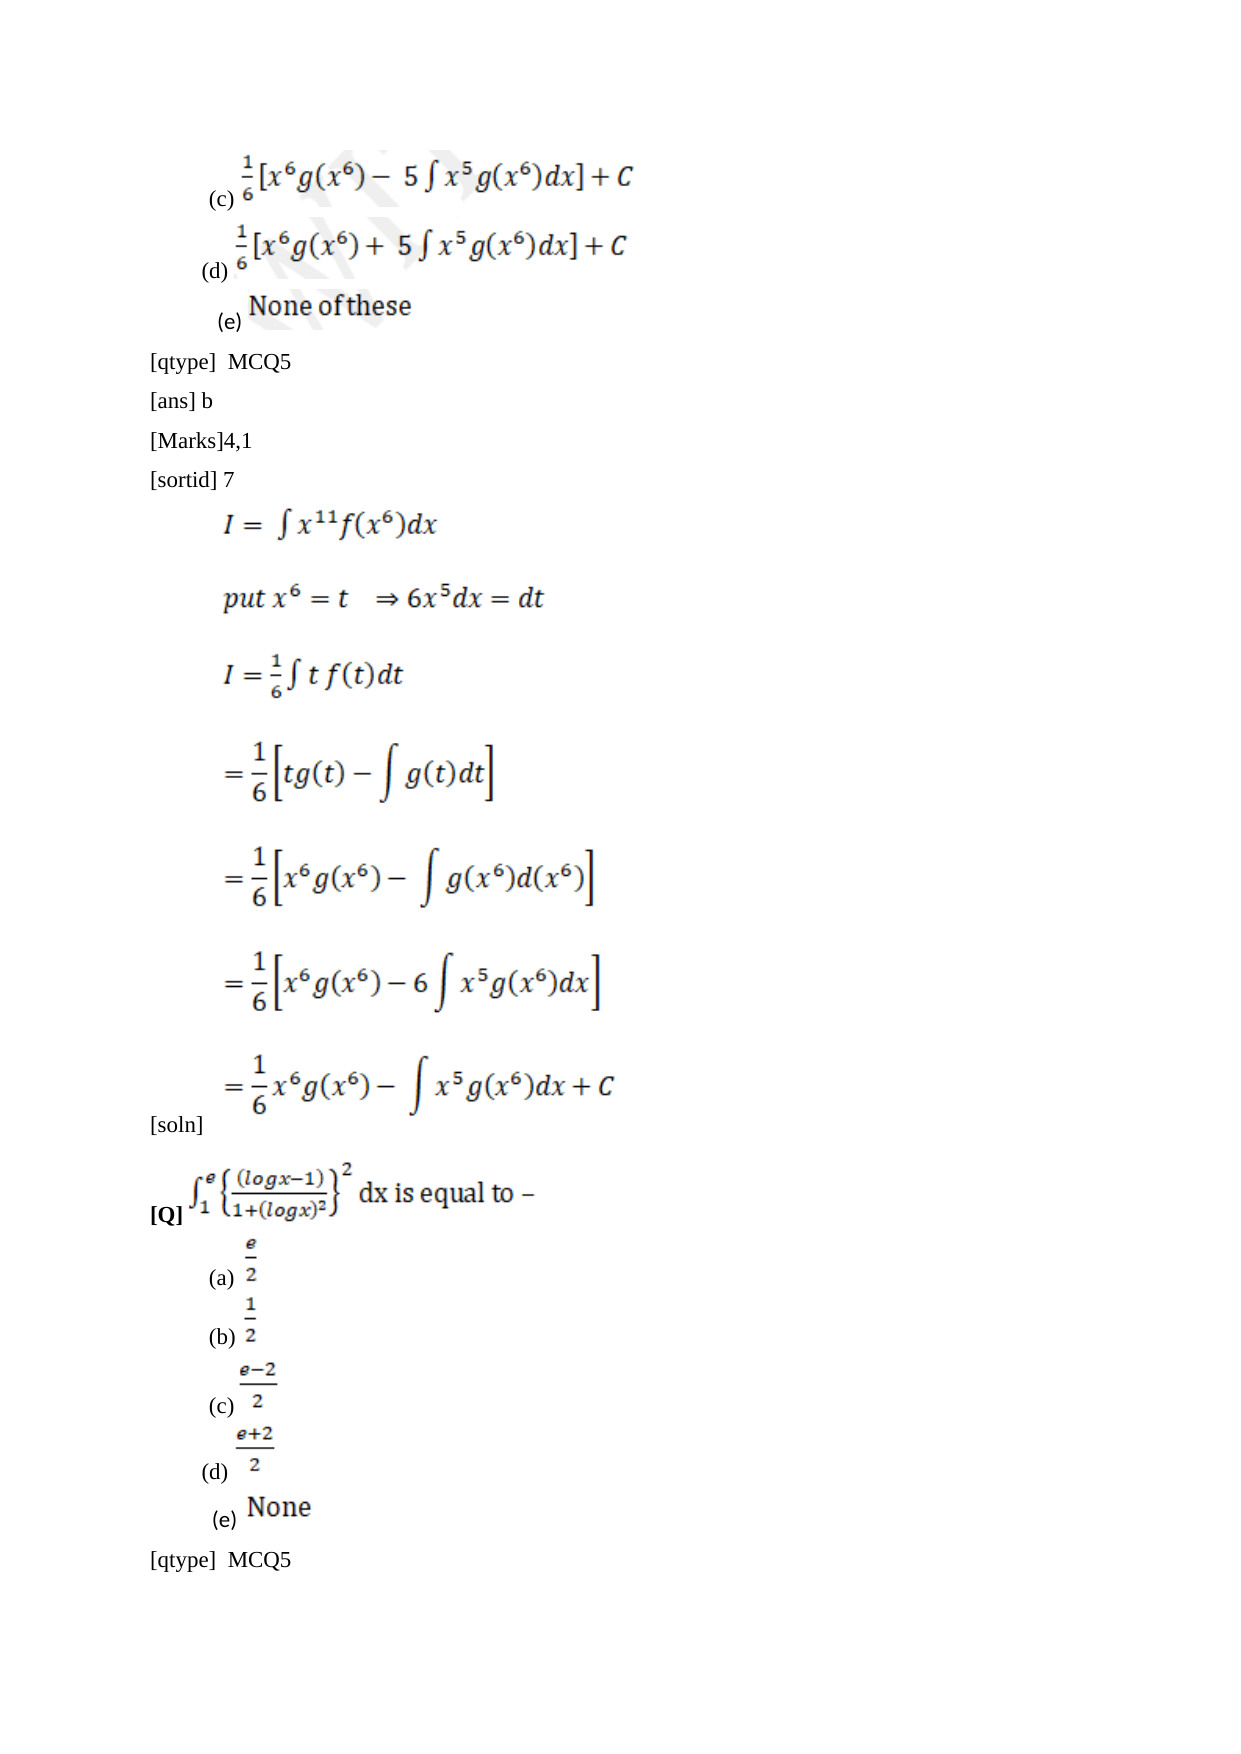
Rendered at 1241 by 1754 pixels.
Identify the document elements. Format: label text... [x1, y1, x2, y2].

text (e) [150, 1490, 1090, 1533]
text (c) [150, 1356, 1090, 1418]
picture [233, 217, 640, 279]
text [qtype] MCQ5 [150, 1539, 1090, 1572]
picture [188, 1155, 559, 1223]
text (d) [150, 1424, 1090, 1484]
picture [247, 289, 422, 330]
picture [239, 1233, 273, 1286]
picture [239, 150, 659, 207]
text (b) [150, 1296, 1090, 1350]
text [qtype] MCQ5 [150, 341, 1090, 375]
text [sortid] 7 [150, 459, 1090, 492]
picture [242, 1490, 317, 1528]
picture [239, 1355, 284, 1414]
text (a) [150, 1234, 1090, 1290]
picture [208, 498, 673, 1133]
text (e) [150, 289, 1090, 335]
picture [233, 1424, 281, 1479]
picture [240, 1296, 274, 1345]
text [ans] b [150, 381, 1090, 414]
text [Marks]4,1 [150, 420, 1090, 453]
